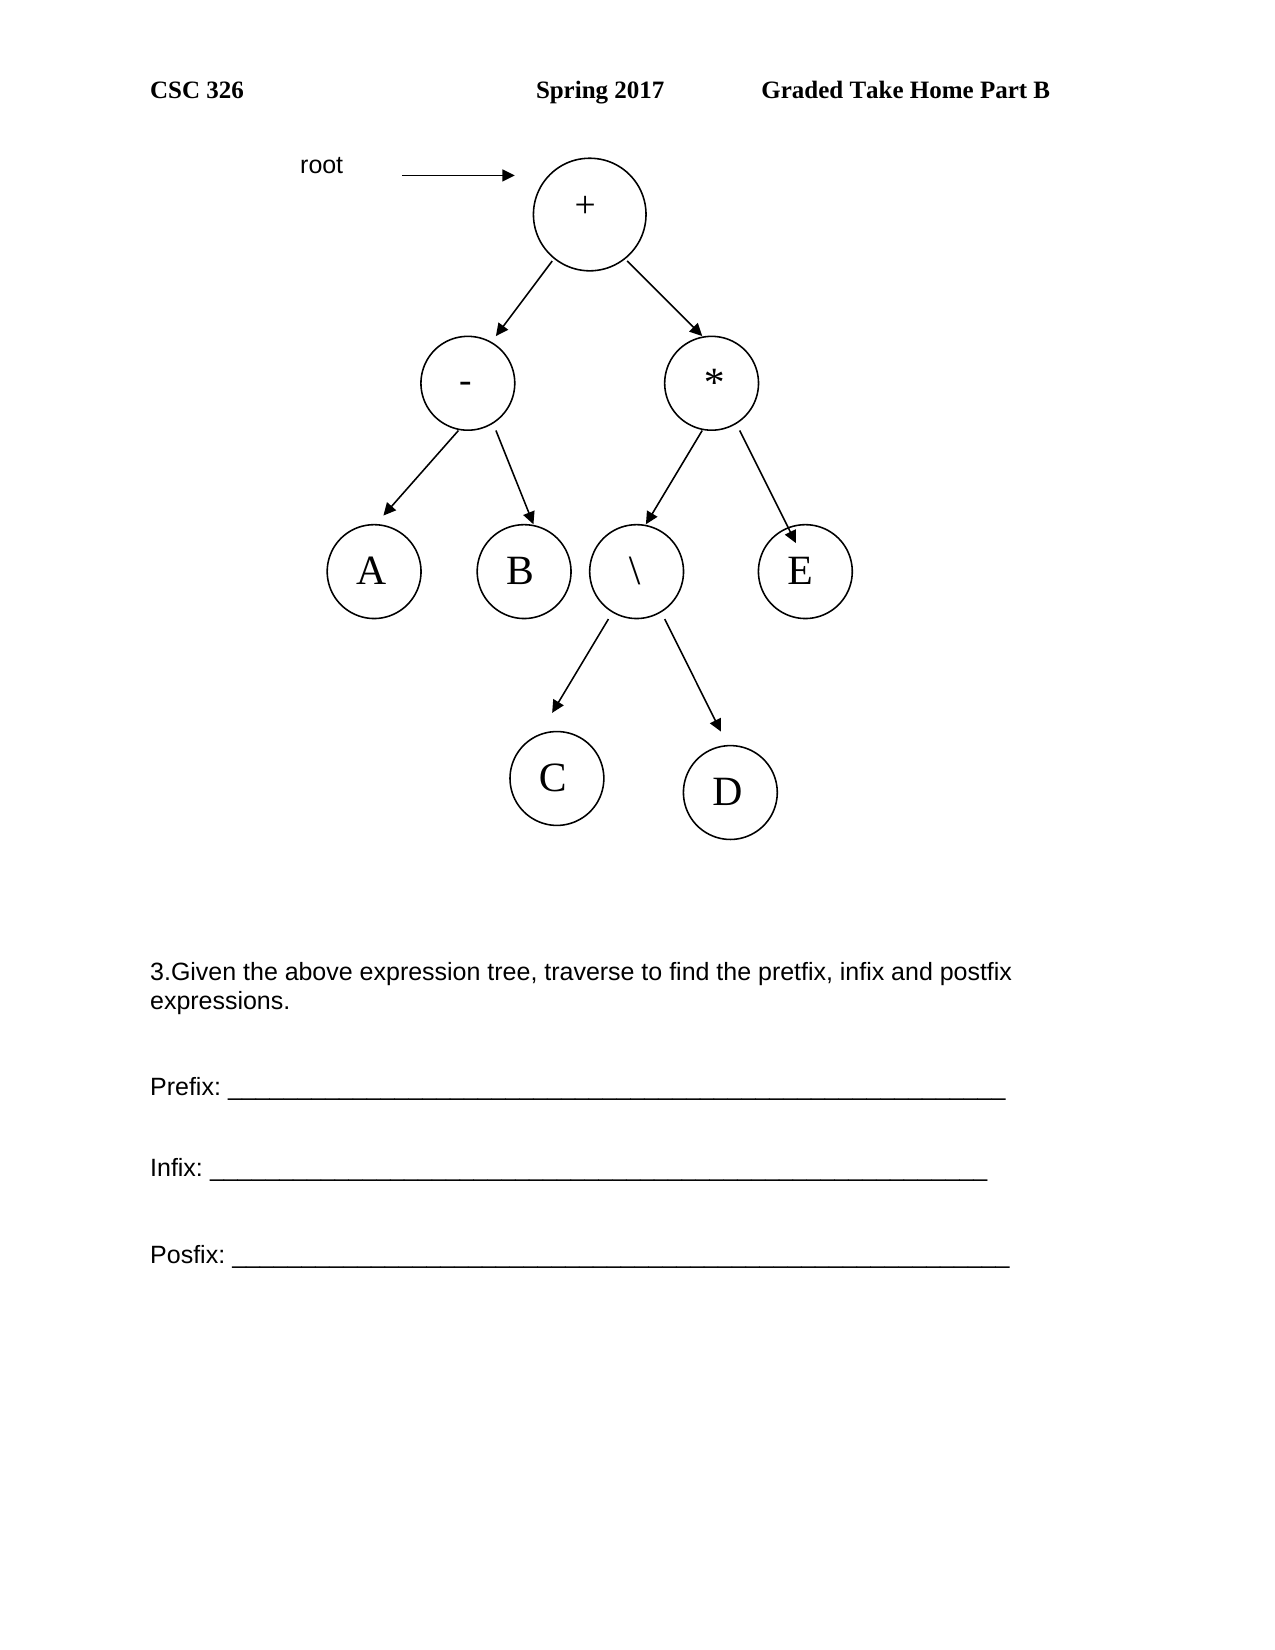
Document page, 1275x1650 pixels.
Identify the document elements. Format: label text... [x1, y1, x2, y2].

text root [300, 150, 1125, 179]
text Prefix: ________________________________________________________ [150, 1072, 1125, 1101]
text Posfix: ________________________________________________________ [150, 1240, 1125, 1268]
text 3.Given the above expression tree, traverse to find the pretfix, infix and postfix expressions. [150, 957, 1125, 1014]
text Infix: ________________________________________________________ [150, 1153, 1125, 1182]
